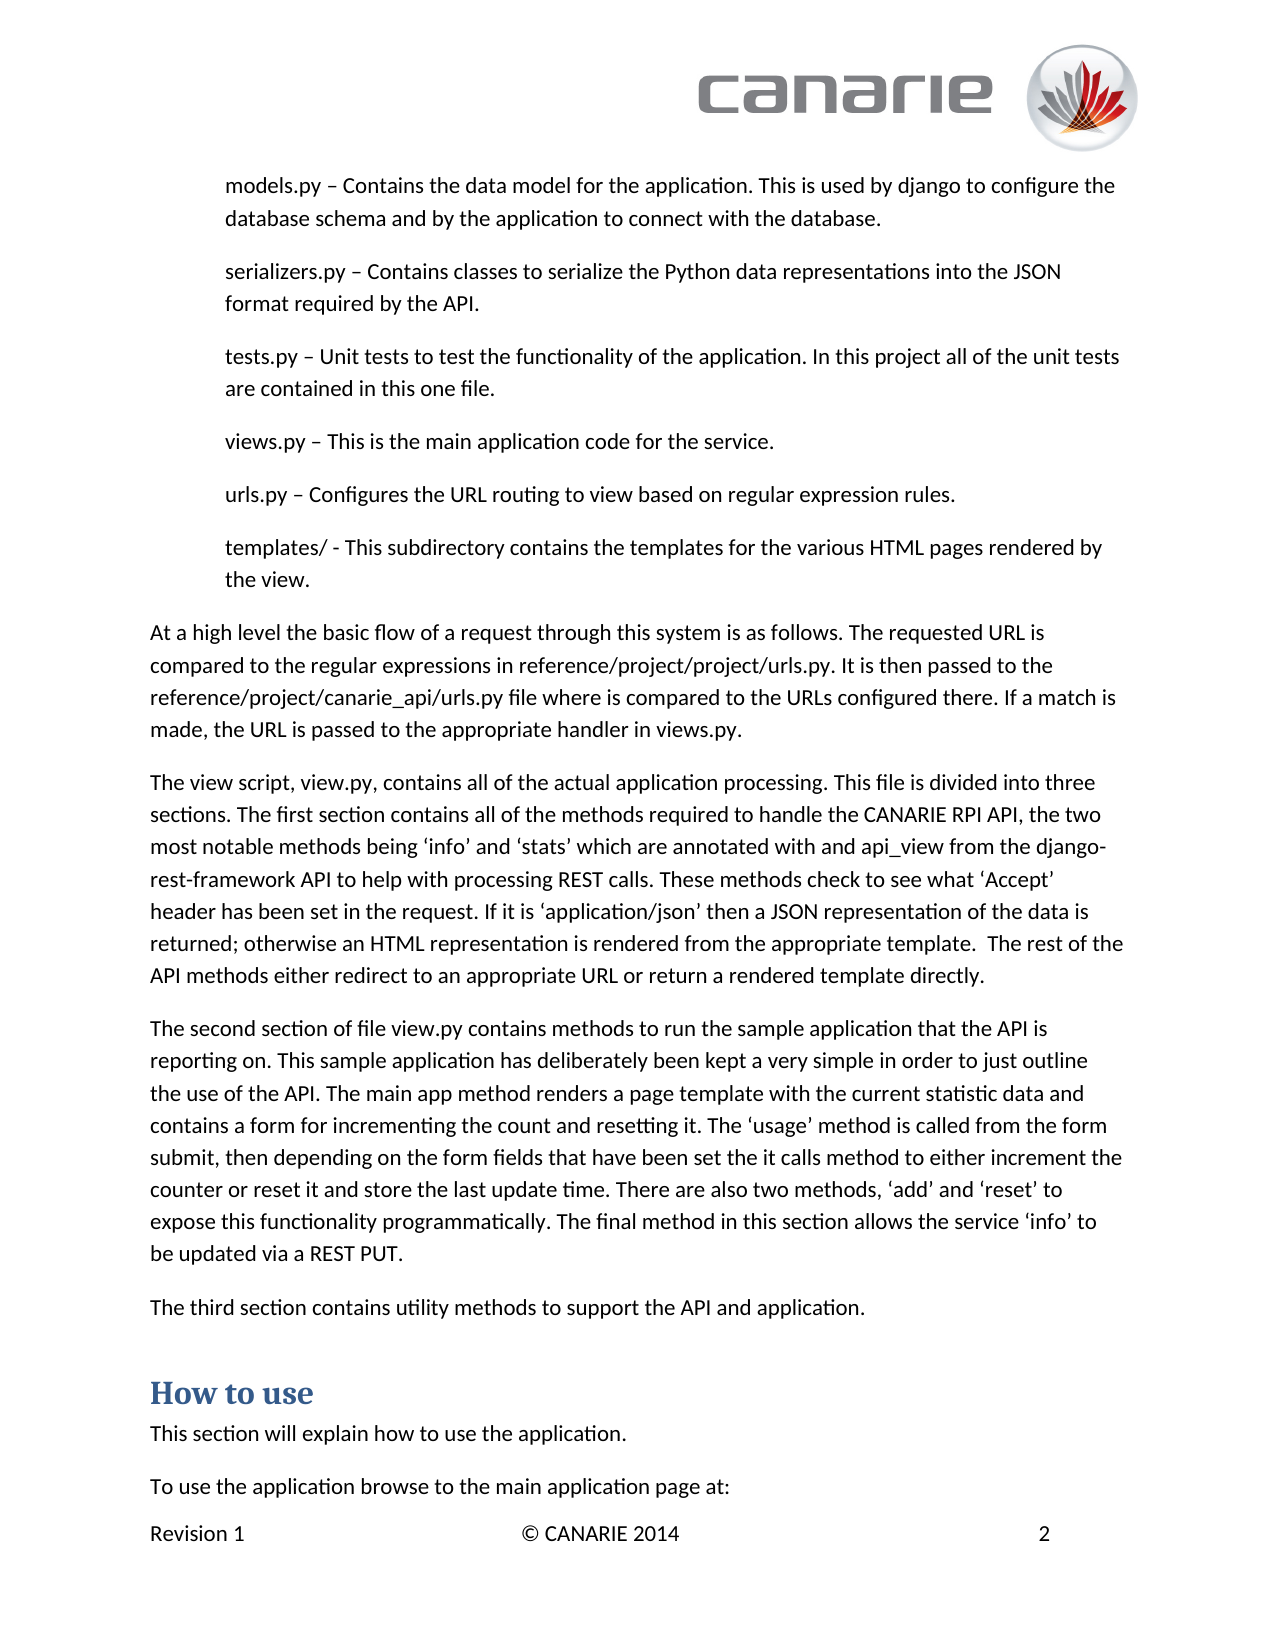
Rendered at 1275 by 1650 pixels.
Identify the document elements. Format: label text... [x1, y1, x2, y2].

text To use the application browse to the main application page at: [150, 1472, 1125, 1500]
subtitle How to use [150, 1375, 1125, 1413]
text At a high level the basic flow of a request through this system is as follows. The requested URL is compared to the regular expressions in reference/project/project/urls.py. It is then passed to the reference/project/canarie_api/urls.py file where is compared to the URLs configured there. If a match is made, the URL is passed to the appropriate handler in views.py. [150, 618, 1125, 743]
text templates/ - This subdirectory contains the templates for the various HTML pages rendered by the view. [225, 533, 1125, 593]
text views.py – This is the main application code for the service. [225, 427, 1125, 455]
text The third section contains utility methods to support the API and application. [150, 1293, 1125, 1321]
text serializers.py – Contains classes to serialize the Python data representations into the JSON format required by the API. [225, 257, 1125, 317]
text This section will explain how to use the application. [150, 1419, 1125, 1447]
picture [693, 37, 1144, 157]
text tests.py – Unit tests to test the functionality of the application. In this project all of the unit tests are contained in this one file. [225, 342, 1125, 402]
text urls.py – Configures the URL routing to view based on regular expression rules. [225, 480, 1125, 508]
text The view script, view.py, contains all of the actual application processing. This file is divided into three sections. The first section contains all of the methods required to handle the CANARIE RPI API, the two most notable methods being ‘info’ and ‘stats’ which are annotated with and api_view from the django-rest-framework API to help with processing REST calls. These methods check to see what ‘Accept’ header has been set in the request. If it is ‘application/json’ then a JSON representation of the data is returned; otherwise an HTML representation is rendered from the appropriate template. The rest of the API methods either redirect to an appropriate URL or return a rendered template directly. [150, 768, 1125, 989]
text The second section of file view.py contains methods to run the sample application that the API is reporting on. This sample application has deliberately been kept a very simple in order to just outline the use of the API. The main app method renders a page template with the current statistic data and contains a form for incrementing the count and resetting it. The ‘usage’ method is called from the form submit, then depending on the form fields that have been set the it calls method to either increment the counter or reset it and store the last update time. There are also two methods, ‘add’ and ‘reset’ to expose this functionality programmatically. The final method in this section allows the service ‘info’ to be updated via a REST PUT. [150, 1014, 1125, 1268]
text models.py – Contains the data model for the application. This is used by django to configure the database schema and by the application to connect with the database. [225, 172, 1125, 232]
